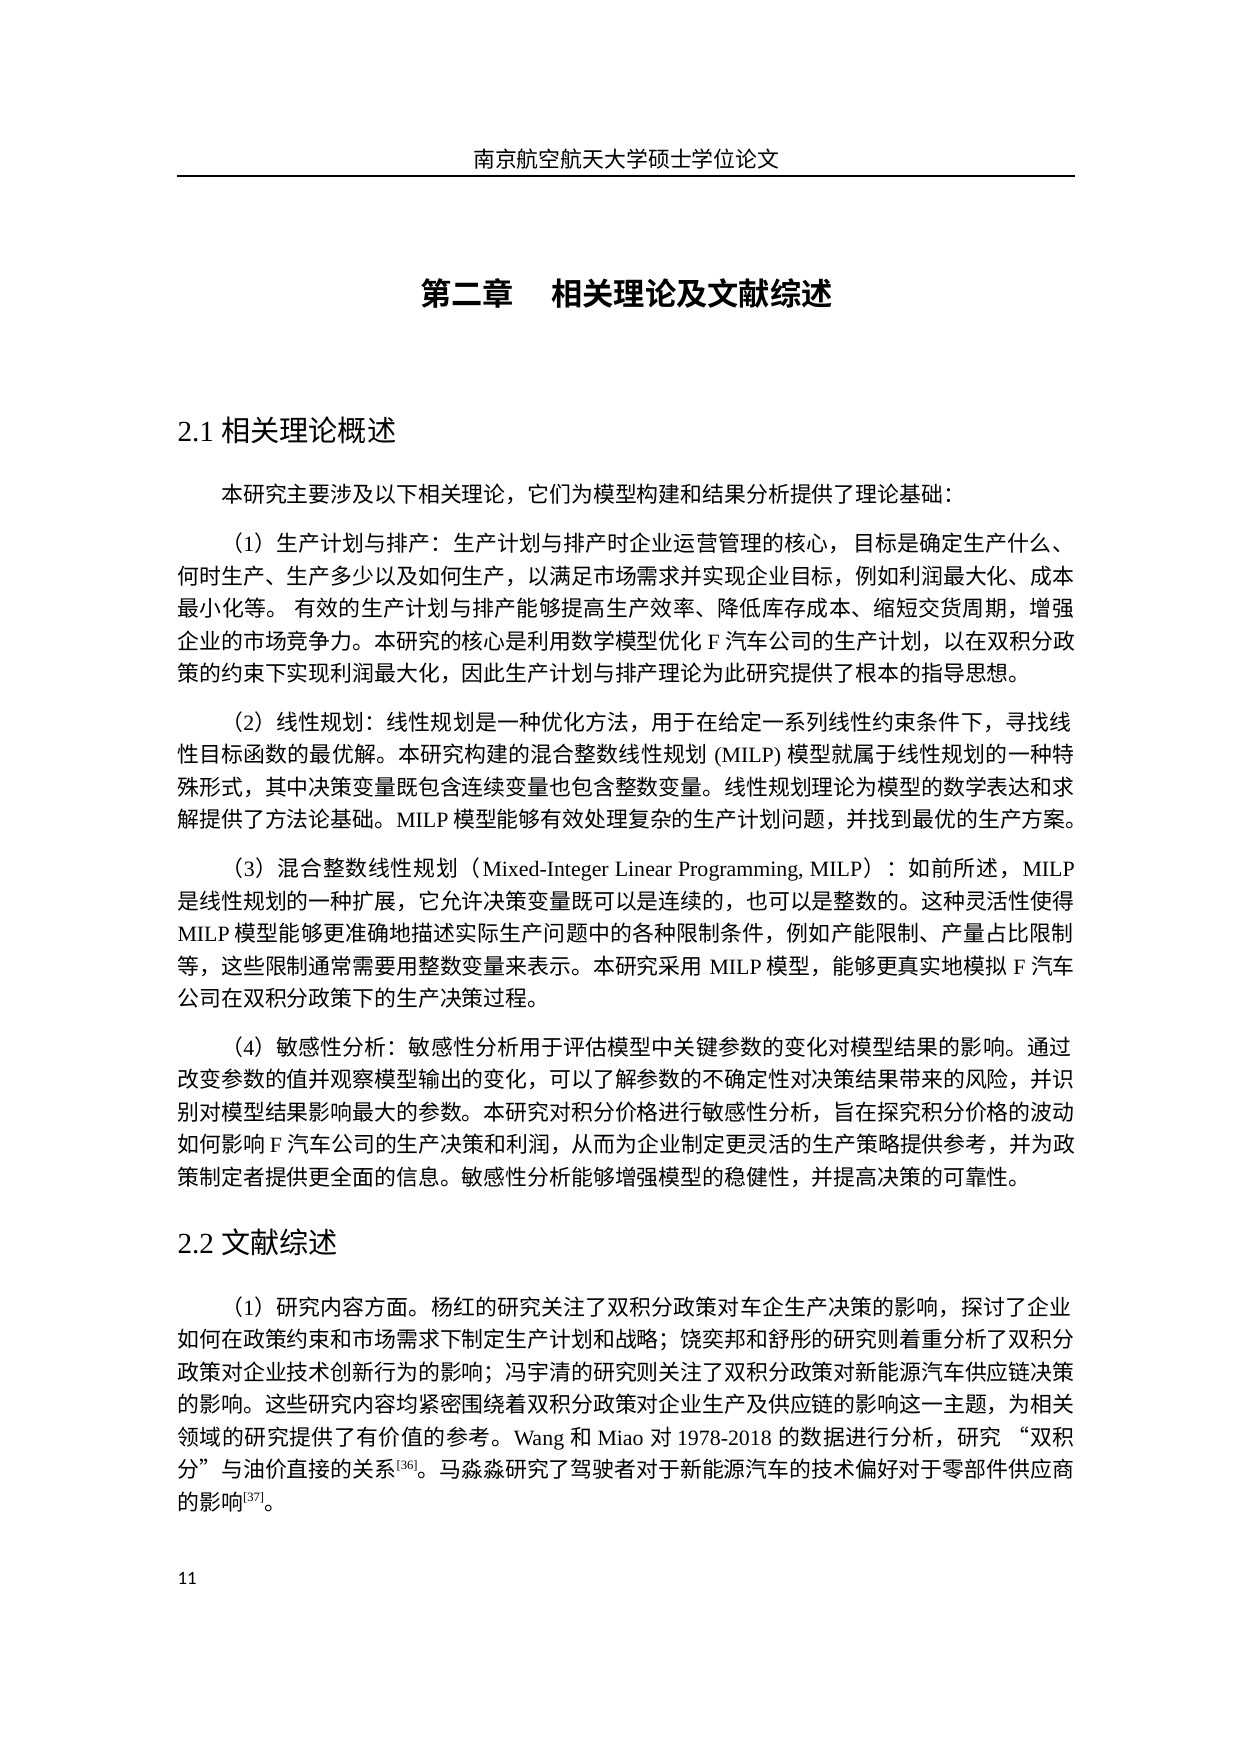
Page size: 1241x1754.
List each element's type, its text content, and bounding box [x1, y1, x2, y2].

text （4）敏感性分析：敏感性分析用于评估模型中关键参数的变化对模型结果的影响。通过改变参数的值并观察模型输出的变化，可以了解参数的不确定性对决策结果带来的风险，并识别对模型结果影响最大的参数。本研究对积分价格进行敏感性分析，旨在探究积分价格的波动如何影响 F 汽车公司的生产决策和利润，从而为企业制定更灵活的生产策略提供参考，并为政策制定者提供更全面的信息。敏感性分析能够增强模型的稳健性，并提高决策的可靠性。 [177, 1029, 1075, 1192]
subtitle 相关理论及文献综述 [177, 259, 1075, 324]
text （1）生产计划与排产：生产计划与排产时企业运营管理的核心，目标是确定生产什么、何时生产、生产多少以及如何生产，以满足市场需求并实现企业目标，例如利润最大化、成本最小化等。 有效的生产计划与排产能够提高生产效率、降低库存成本、缩短交货周期，增强企业的市场竞争力。本研究的核心是利用数学模型优化 F 汽车公司的生产计划，以在双积分政策的约束下实现利润最大化，因此生产计划与排产理论为此研究提供了根本的指导思想。 [177, 526, 1075, 688]
text （2）线性规划：线性规划是一种优化方法，用于在给定一系列线性约束条件下，寻找线性目标函数的最优解。本研究构建的混合整数线性规划 (MILP) 模型就属于线性规划的一种特殊形式，其中决策变量既包含连续变量也包含整数变量。线性规划理论为模型的数学表达和求解提供了方法论基础。MILP 模型能够有效处理复杂的生产计划问题，并找到最优的生产方案。 [177, 704, 1075, 834]
subtitle 2.1 相关理论概述 [177, 396, 1075, 461]
text 本研究主要涉及以下相关理论，它们为模型构建和结果分析提供了理论基础： [177, 477, 1075, 509]
text （3）混合整数线性规划（Mixed-Integer Linear Programming, MILP）：如前所述，MILP 是线性规划的一种扩展，它允许决策变量既可以是连续的，也可以是整数的。这种灵活性使得 MILP 模型能够更准确地描述实际生产问题中的各种限制条件，例如产能限制、产量占比限制等，这些限制通常需要用整数变量来表示。本研究采用 MILP 模型，能够更真实地模拟 F 汽车公司在双积分政策下的生产决策过程。 [177, 851, 1075, 1013]
text （1）研究内容方面。杨红的研究关注了双积分政策对车企生产决策的影响，探讨了企业如何在政策约束和市场需求下制定生产计划和战略；饶奕邦和舒彤的研究则着重分析了双积分政策对企业技术创新行为的影响；冯宇清的研究则关注了双积分政策对新能源汽车供应链决策的影响。这些研究内容均紧密围绕着双积分政策对企业生产及供应链的影响这一主题，为相关领域的研究提供了有价值的参考。Wang 和Miao 对1978-2018 的数据进行分析，研究 “双积分”与油价直接的关系[36]。马淼淼研究了驾驶者对于新能源汽车的技术偏好对于零部件供应商的影响[37]。 [177, 1289, 1075, 1517]
subtitle 2.2 文献综述 [177, 1208, 1075, 1273]
